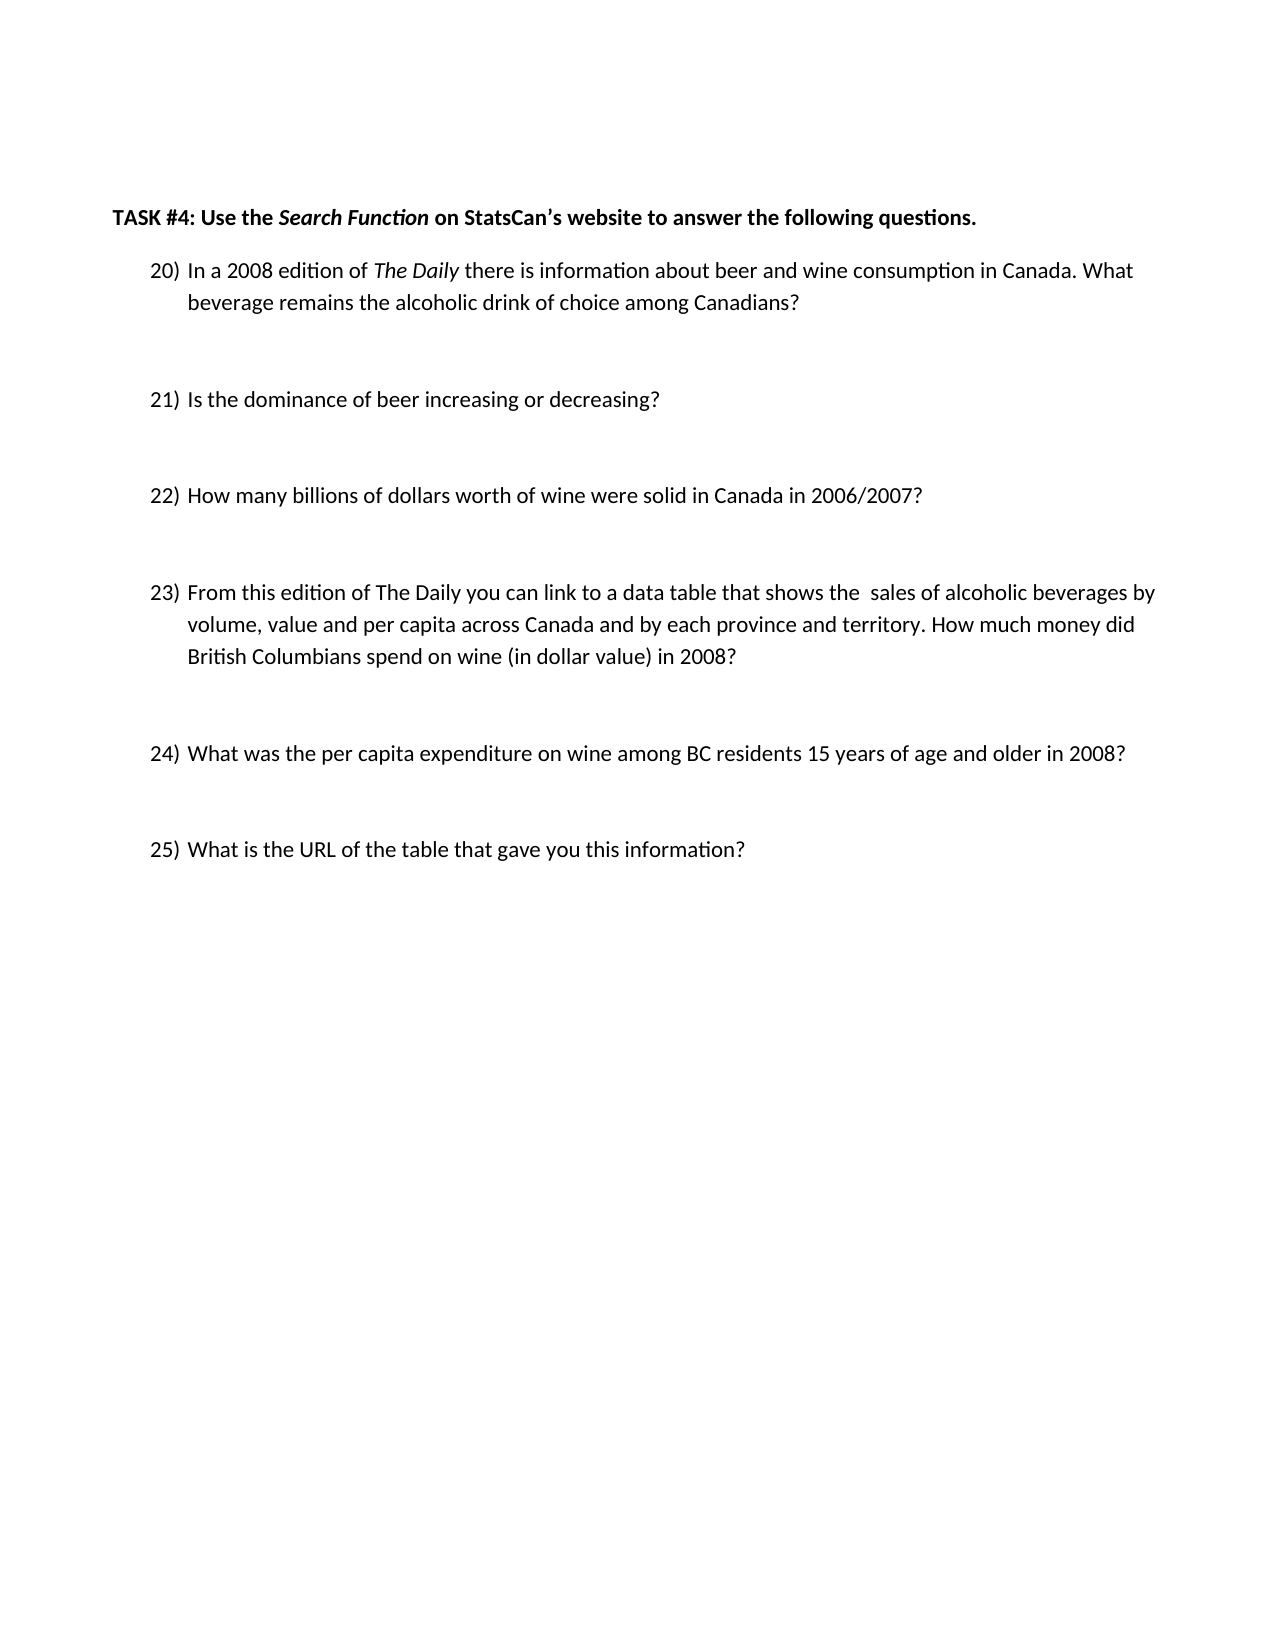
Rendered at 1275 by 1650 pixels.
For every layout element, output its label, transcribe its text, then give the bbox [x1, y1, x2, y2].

list In a 2008 edition of The Daily there is information about beer and wine consumption in Canada. What beverage remains the alcoholic drink of choice among Canadians? [150, 256, 1162, 316]
list How many billions of dollars worth of wine were solid in Canada in 2006/2007? [150, 481, 1162, 509]
list From this edition of The Daily you can link to a data table that shows the sales of alcoholic beverages by volume, value and per capita across Canada and by each province and territory. How much money did British Columbians spend on wine (in dollar value) in 2008? [150, 578, 1162, 670]
list What is the URL of the table that gave you this information? [150, 835, 1162, 863]
list What was the per capita expenditure on wine among BC residents 15 years of age and older in 2008? [150, 739, 1162, 767]
list Is the dominance of beer increasing or decreasing? [150, 385, 1162, 413]
text TASK #4: Use the Search Function on StatsCan’s website to answer the following questions. [112, 203, 1162, 231]
